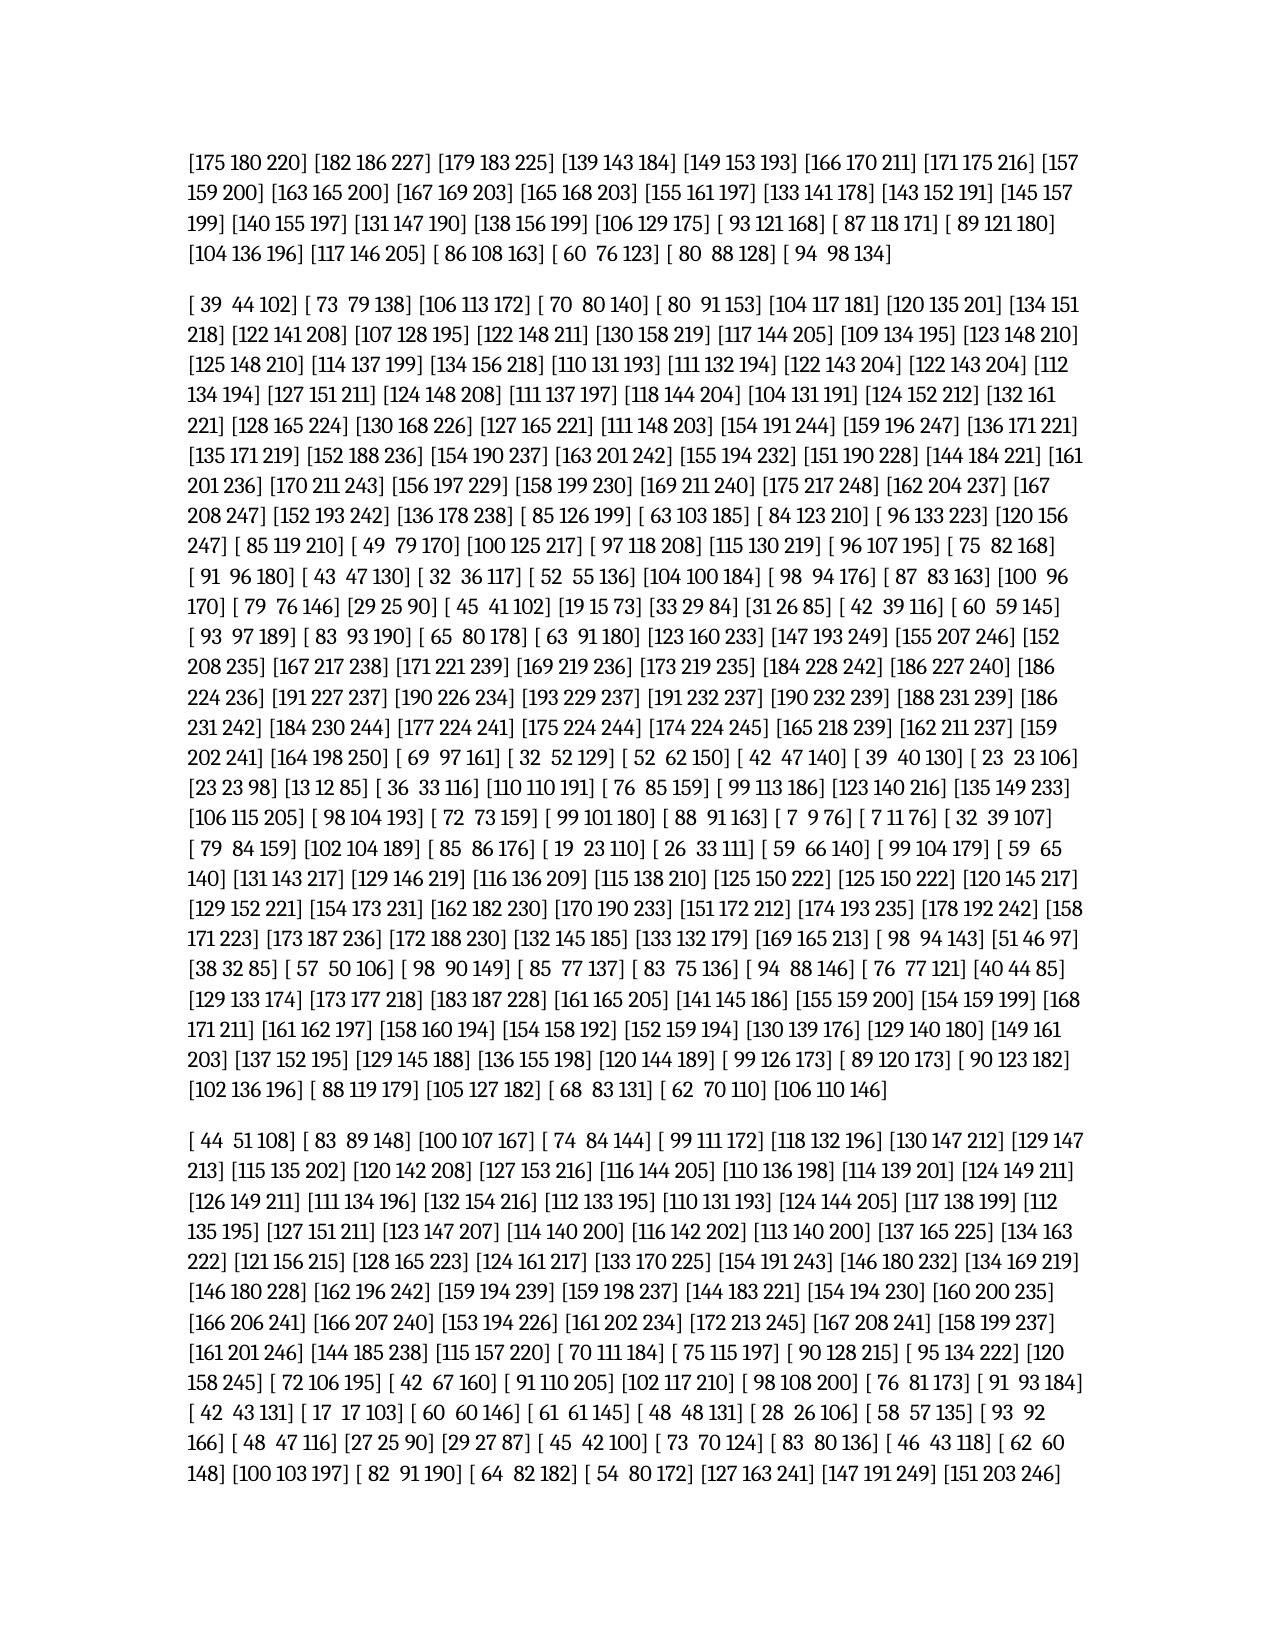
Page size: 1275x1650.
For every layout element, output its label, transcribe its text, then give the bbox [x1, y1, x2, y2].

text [187, 150, 1087, 267]
text [ 39 44 102] [ 73 79 138] [106 113 172] [ 70 80 140] [ 80 91 153] [104 117 181] [120 135 201] [134 151 218] [122 141 208] [107 128 195] [122 148 211] [130 158 219] [117 144 205] [109 134 195] [123 148 210] [125 148 210] [114 137 199] [134 156 218] [110 131 193] [111 132 194] [122 143 204] [122 143 204] [112 134 194] [127 151 211] [124 148 208] [111 137 197] [118 144 204] [104 131 191] [124 152 212] [132 161 221] [128 165 224] [130 168 226] [127 165 221] [111 148 203] [154 191 244] [159 196 247] [136 171 221] [135 171 219] [152 188 236] [154 190 237] [163 201 242] [155 194 232] [151 190 228] [144 184 221] [161 201 236] [170 211 243] [156 197 229] [158 199 230] [169 211 240] [175 217 248] [162 204 237] [167 208 247] [152 193 242] [136 178 238] [ 85 126 199] [ 63 103 185] [ 84 123 210] [ 96 133 223] [120 156 247] [ 85 119 210] [ 49 79 170] [100 125 217] [ 97 118 208] [115 130 219] [ 96 107 195] [ 75 82 168] [ 91 96 180] [ 43 47 130] [ 32 36 117] [ 52 55 136] [104 100 184] [ 98 94 176] [ 87 83 163] [100 96 170] [ 79 76 146] [29 25 90] [ 45 41 102] [19 15 73] [33 29 84] [31 26 85] [ 42 39 116] [ 60 59 145] [ 93 97 189] [ 83 93 190] [ 65 80 178] [ 63 91 180] [123 160 233] [147 193 249] [155 207 246] [152 208 235] [167 217 238] [171 221 239] [169 219 236] [173 219 235] [184 228 242] [186 227 240] [186 224 236] [191 227 237] [190 226 234] [193 229 237] [191 232 237] [190 232 239] [188 231 239] [186 231 242] [184 230 244] [177 224 241] [175 224 244] [174 224 245] [165 218 239] [162 211 237] [159 202 241] [164 198 250] [ 69 97 161] [ 32 52 129] [ 52 62 150] [ 42 47 140] [ 39 40 130] [ 23 23 106] [23 23 98] [13 12 85] [ 36 33 116] [110 110 191] [ 76 85 159] [ 99 113 186] [123 140 216] [135 149 233] [106 115 205] [ 98 104 193] [ 72 73 159] [ 99 101 180] [ 88 91 163] [ 7 9 76] [ 7 11 76] [ 32 39 107] [ 79 84 159] [102 104 189] [ 85 86 176] [ 19 23 110] [ 26 33 111] [ 59 66 140] [ 99 104 179] [ 59 65 140] [131 143 217] [129 146 219] [116 136 209] [115 138 210] [125 150 222] [125 150 222] [120 145 217] [129 152 221] [154 173 231] [162 182 230] [170 190 233] [151 172 212] [174 193 235] [178 192 242] [158 171 223] [173 187 236] [172 188 230] [132 145 185] [133 132 179] [169 165 213] [ 98 94 143] [51 46 97] [38 32 85] [ 57 50 106] [ 98 90 149] [ 85 77 137] [ 83 75 136] [ 94 88 146] [ 76 77 121] [40 44 85] [129 133 174] [173 177 218] [183 187 228] [161 165 205] [141 145 186] [155 159 200] [154 159 199] [168 171 211] [161 162 197] [158 160 194] [154 158 192] [152 159 194] [130 139 176] [129 140 180] [149 161 203] [137 152 195] [129 145 188] [136 155 198] [120 144 189] [ 99 126 173] [ 89 120 173] [ 90 123 182] [102 136 196] [ 88 119 179] [105 127 182] [ 68 83 131] [ 62 70 110] [106 110 146] [187, 292, 1087, 1103]
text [187, 1128, 1087, 1487]
